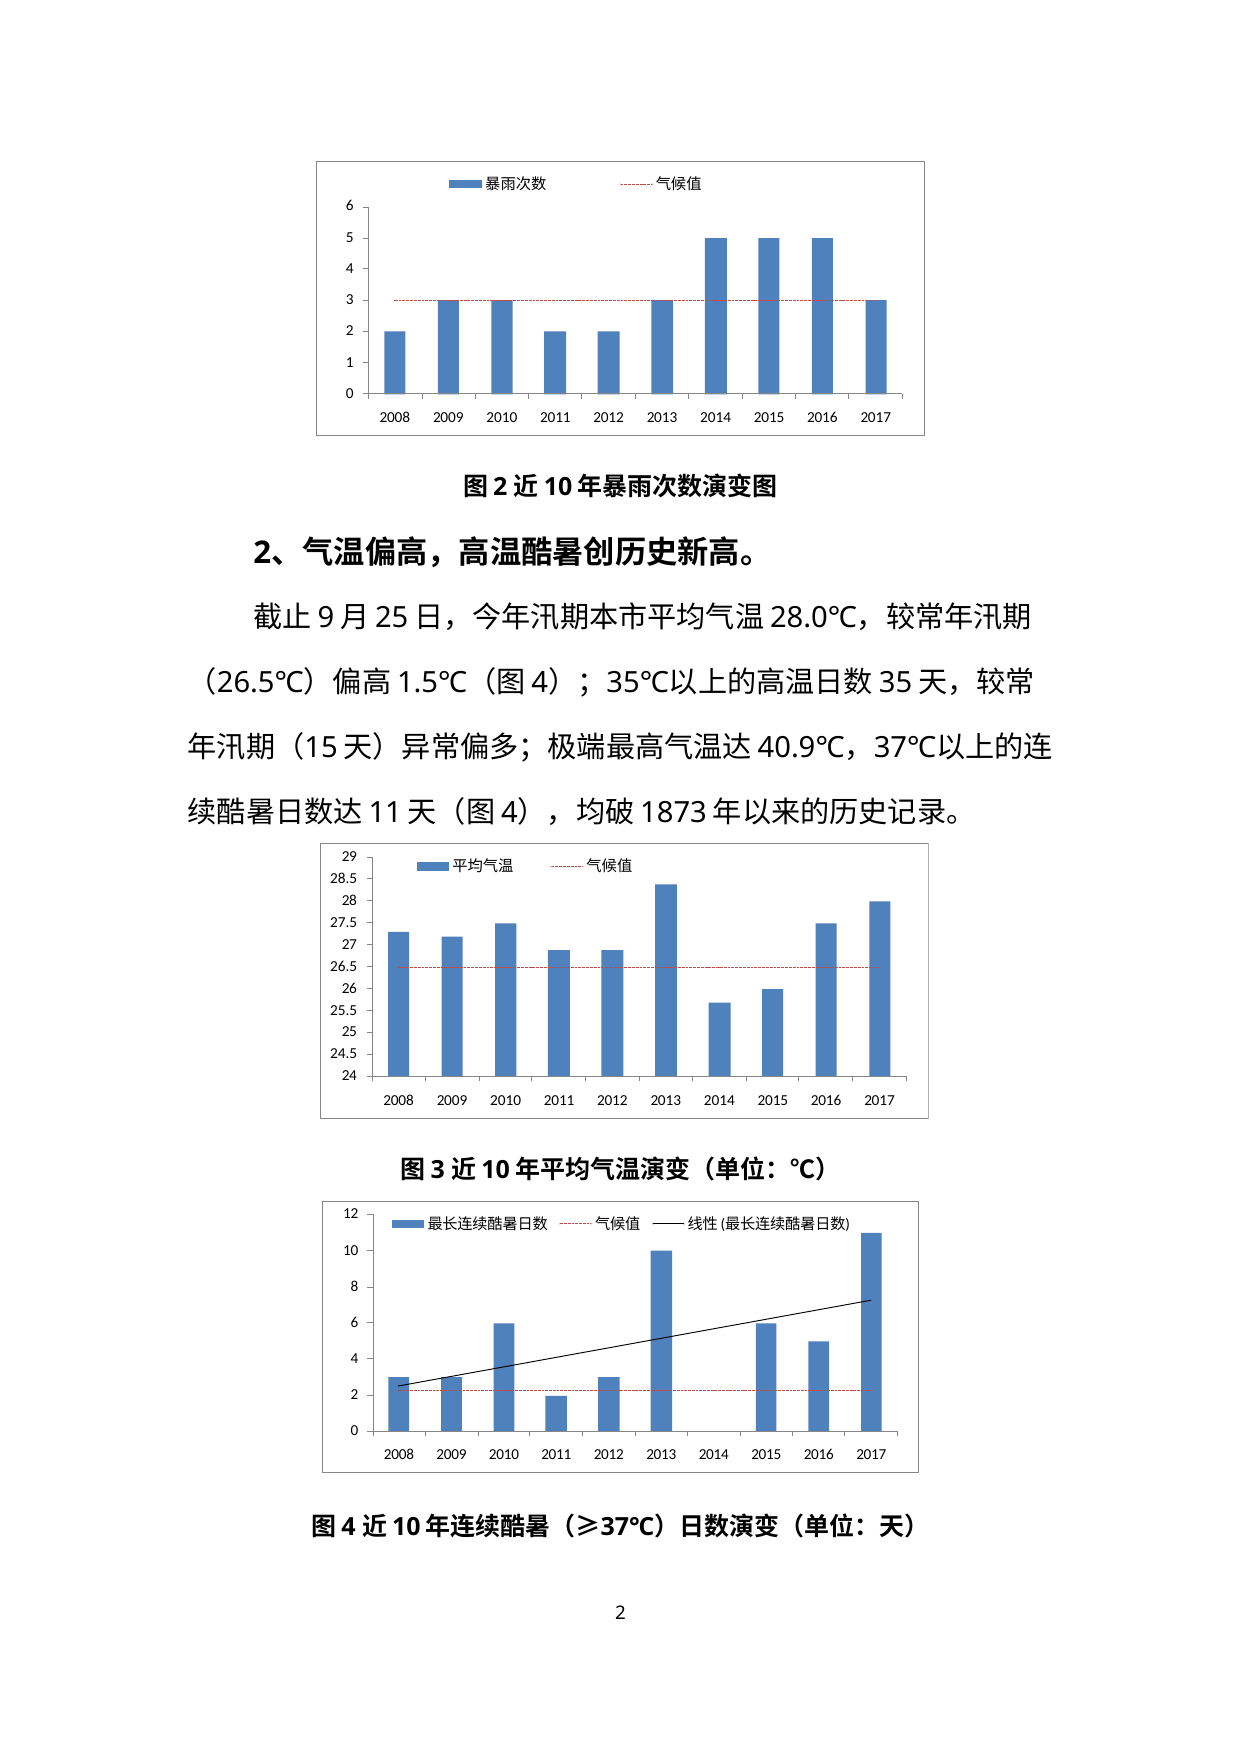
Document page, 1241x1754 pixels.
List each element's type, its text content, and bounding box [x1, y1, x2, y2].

text 图3 近10年平均气温演变（单位：℃） [187, 1135, 1053, 1200]
text 图4 近10年连续酷暑（≥37℃）日数演变（单位：天） [187, 1492, 1053, 1557]
text 图2 近10年暴雨次数演变图 [187, 452, 1053, 517]
text 2、气温偏高，高温酷暑创历史新高。 [187, 517, 1053, 582]
text 截止9月25日，今年汛期本市平均气温28.0℃，较常年汛期（26.5℃）偏高1.5℃（图4）；35℃以上的高温日数35天，较常年汛期（15天）异常偏多；极端最高气温达40.9℃，37℃以上的连续酷暑日数达11天（图4），均破1873年以来的历史记录。 [187, 582, 1053, 842]
